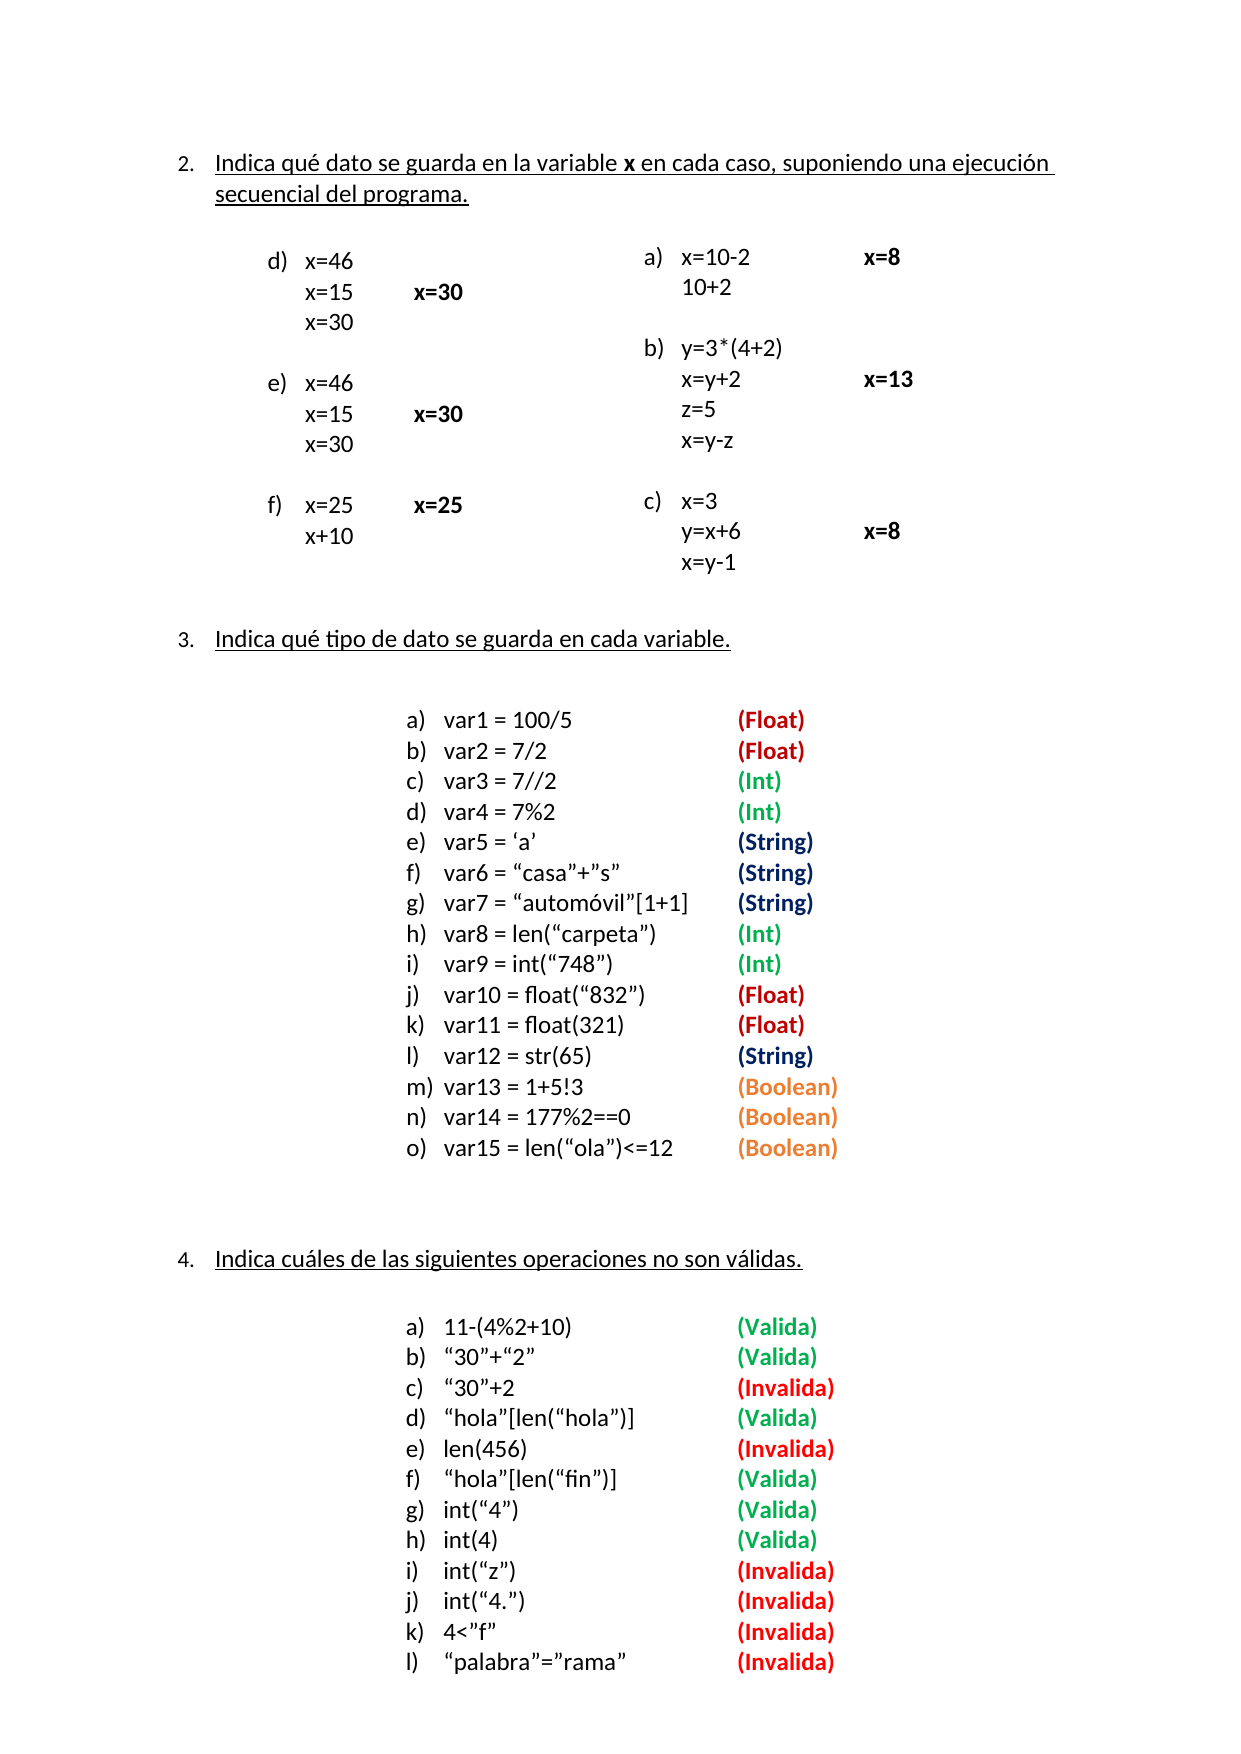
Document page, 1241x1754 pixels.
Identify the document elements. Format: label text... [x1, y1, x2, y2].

list Indica qué dato se guarda en la variable x en cada caso, suponiendo una ejecución secuencial del programa. [177, 148, 1063, 209]
list Indica qué tipo de dato se guarda en cada variable. [177, 624, 1063, 654]
list Indica cuáles de las siguientes operaciones no son válidas. [177, 1243, 1063, 1273]
